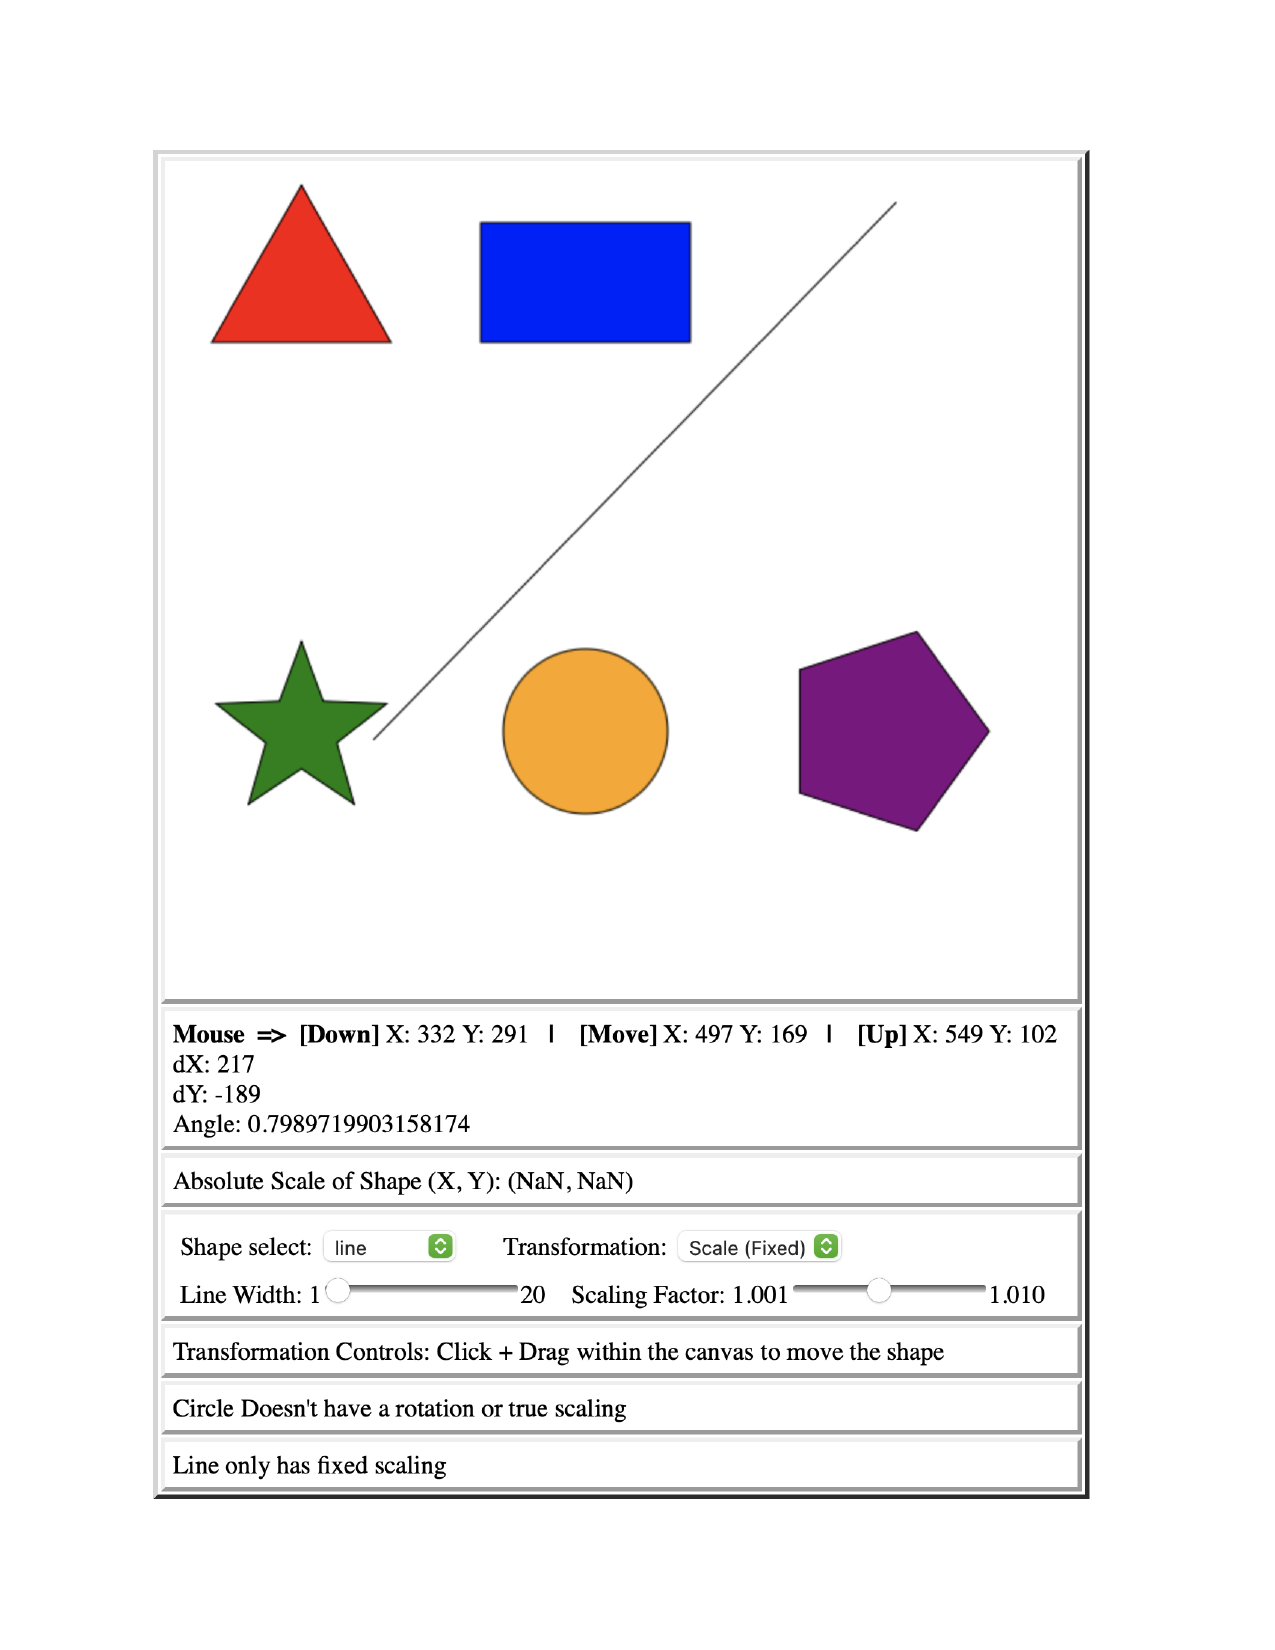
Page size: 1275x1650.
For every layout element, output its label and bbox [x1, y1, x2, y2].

picture [150, 150, 1095, 1500]
